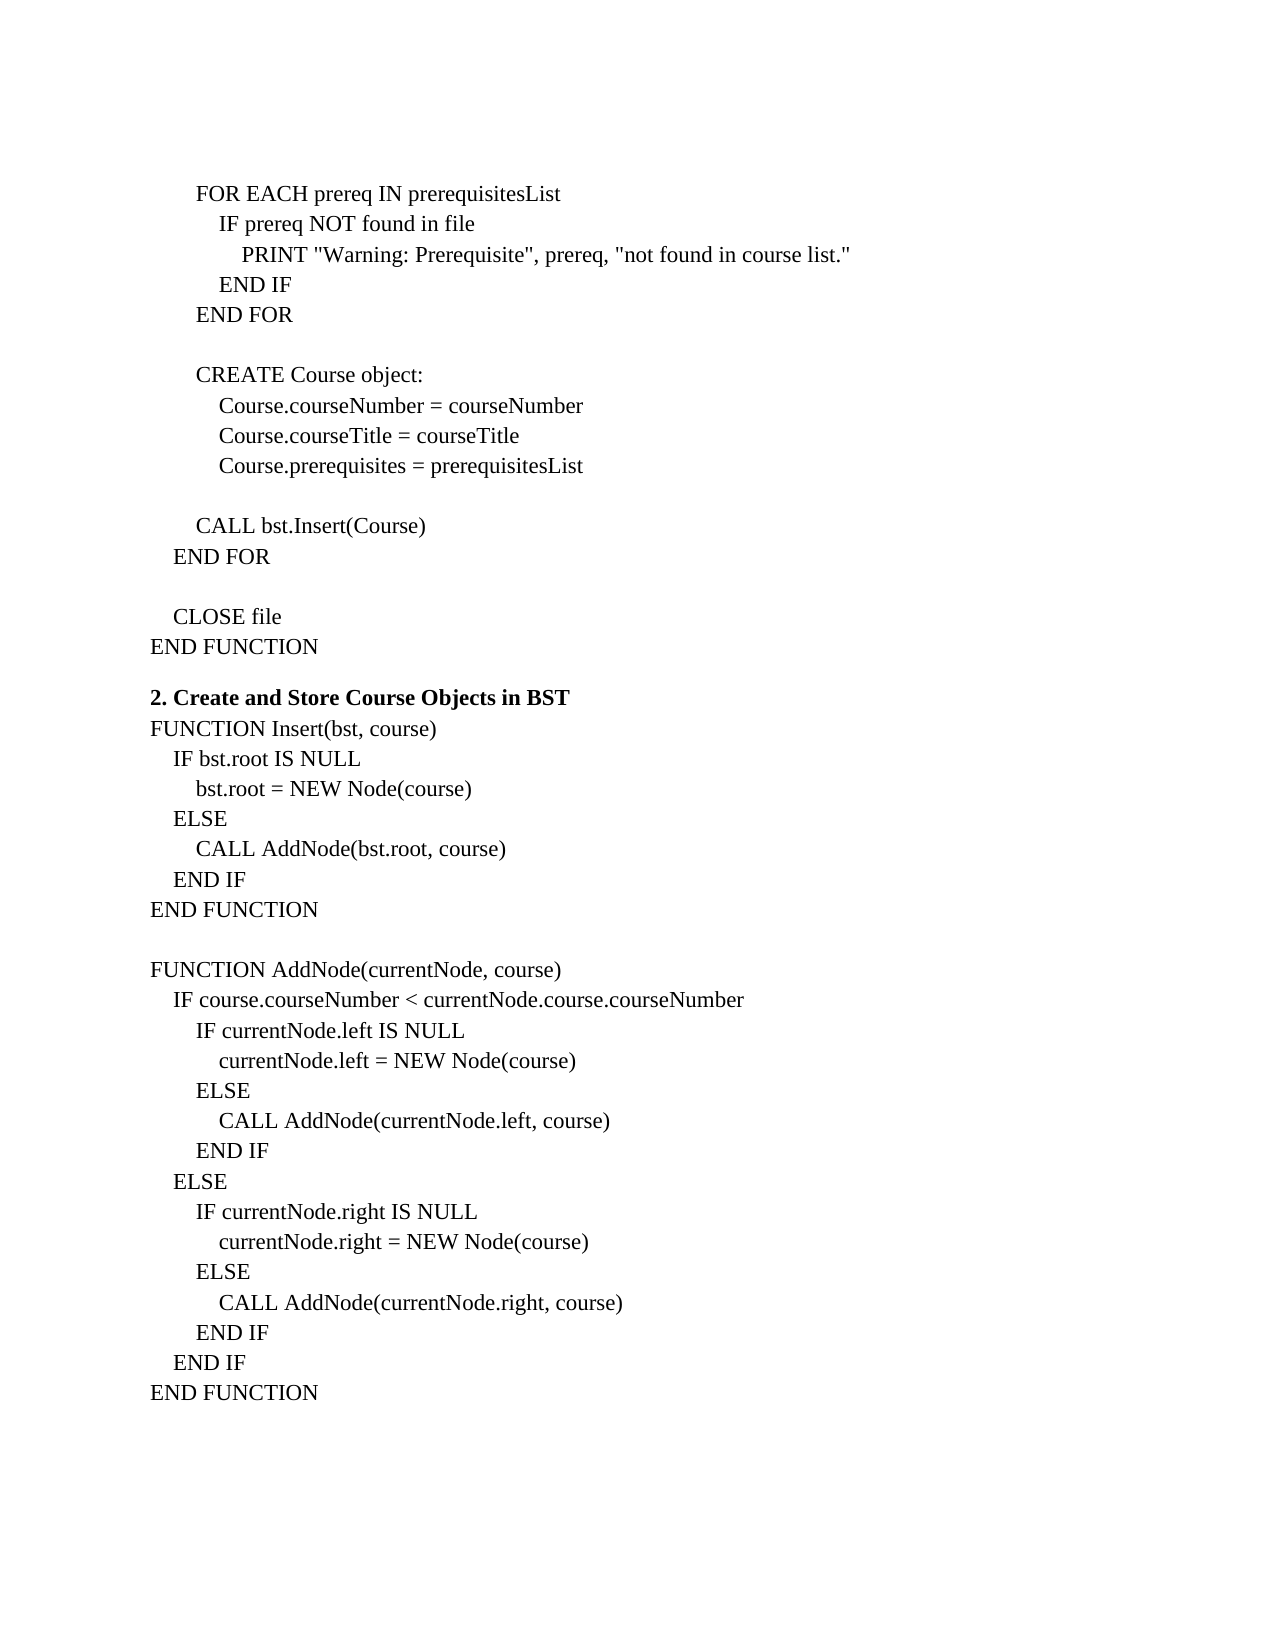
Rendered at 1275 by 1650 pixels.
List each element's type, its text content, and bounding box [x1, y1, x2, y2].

text 2. Create and Store Course Objects in BST FUNCTION Insert(bst, course) IF bst.root IS NULL bst.root = NEW Node(course) ELSE CALL AddNode(bst.root, course) END IF END FUNCTION FUNCTION AddNode(currentNode, course) IF course.courseNumber < currentNode.course.courseNumber IF currentNode.left IS NULL currentNode.left = NEW Node(course) ELSE CALL AddNode(currentNode.left, course) END IF ELSE IF currentNode.right IS NULL currentNode.right = NEW Node(course) ELSE CALL AddNode(currentNode.right, course) END IF END IF END FUNCTION [150, 684, 1125, 1436]
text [150, 150, 1125, 660]
